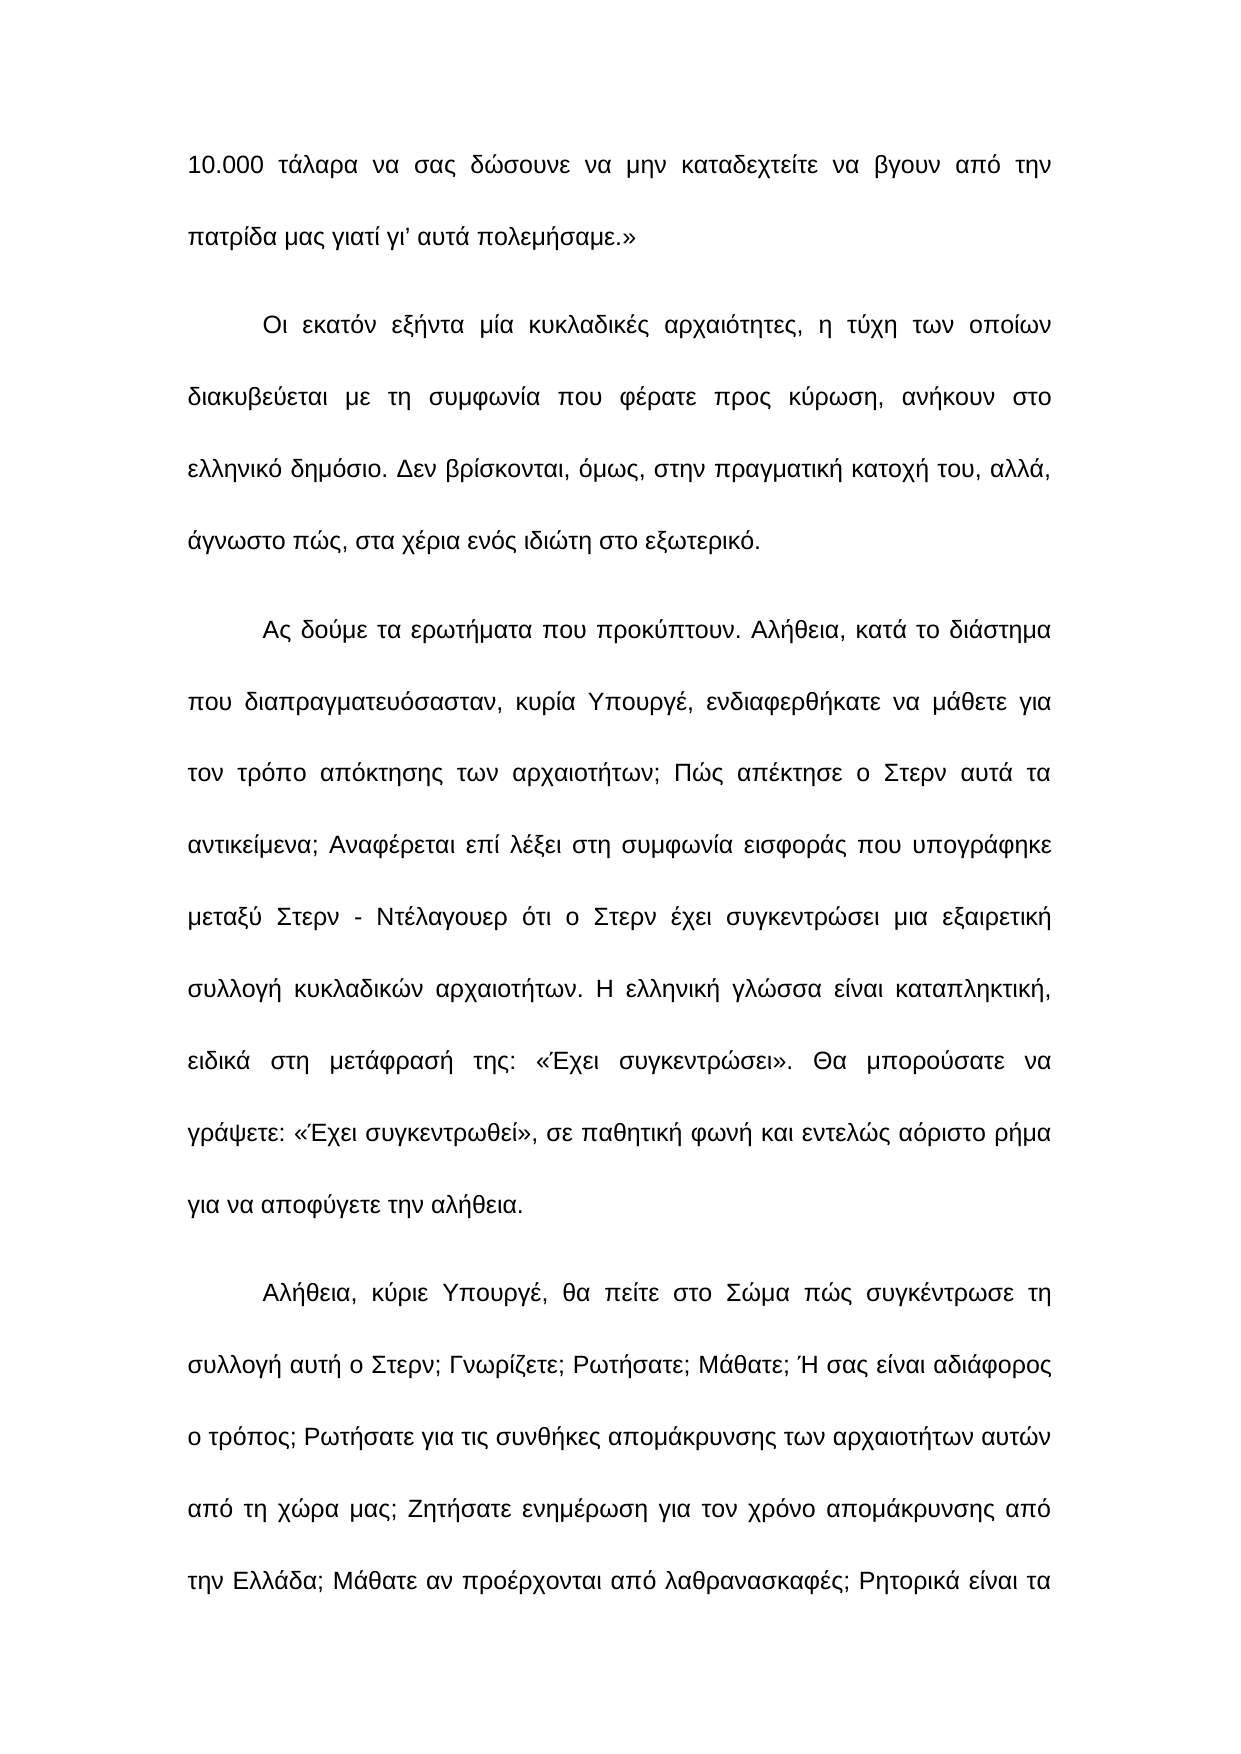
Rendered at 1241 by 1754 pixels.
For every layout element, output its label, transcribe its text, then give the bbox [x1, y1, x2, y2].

text Οι εκατόν εξήντα μία κυκλαδικές αρχαιότητες, η τύχη των οποίων διακυβεύεται με τη συμφωνία που φέρατε προς κύρωση, ανήκουν στο ελληνικό δημόσιο. Δεν βρίσκονται, όμως, στην πραγματική κατοχή του, αλλά, άγνωστο πώς, στα χέρια ενός ιδιώτη στο εξωτερικό. [187, 310, 1053, 555]
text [187, 1278, 1053, 1594]
text Ας δούμε τα ερωτήματα που προκύπτουν. Αλήθεια, κατά το διάστημα που διαπραγματευόσασταν, κυρία Υπουργέ, ενδιαφερθήκατε να μάθετε για τον τρόπο απόκτησης των αρχαιοτήτων; Πώς απέκτησε ο Στερν αυτά τα αντικείμενα; Αναφέρεται επί λέξει στη συμφωνία εισφοράς που υπογράφηκε μεταξύ Στερν - Ντέλαγουερ ότι ο Στερν έχει συγκεντρώσει μια εξαιρετική συλλογή κυκλαδικών αρχαιοτήτων. Η ελληνική γλώσσα είναι καταπληκτική, ειδικά στη μετάφρασή της: «Έχει συγκεντρώσει». Θα μπορούσατε να γράψετε: «Έχει συγκεντρωθεί», σε παθητική φωνή και εντελώς αόριστο ρήμα για να αποφύγετε την αλήθεια. [187, 614, 1053, 1218]
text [187, 150, 1053, 251]
